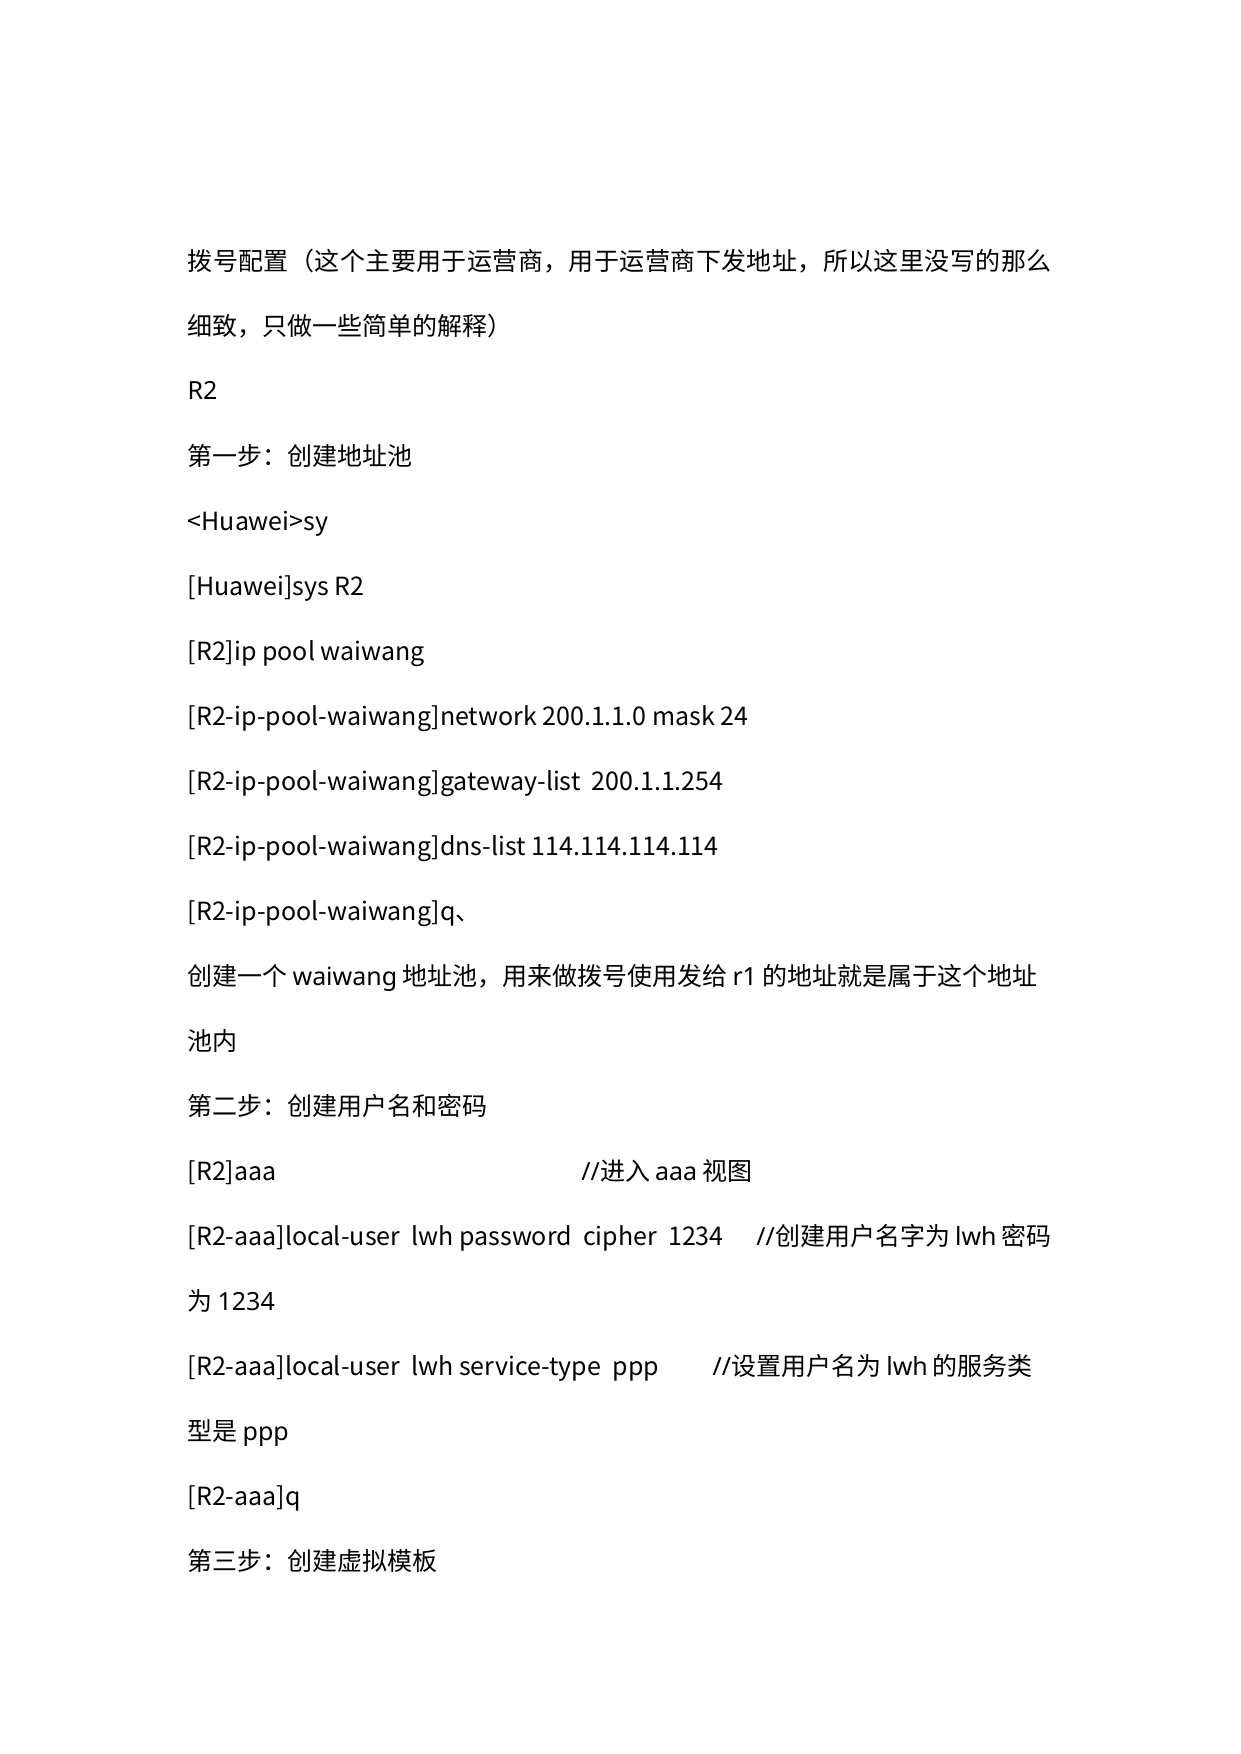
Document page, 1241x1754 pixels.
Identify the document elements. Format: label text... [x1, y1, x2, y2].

text [R2-ip-pool-waiwang]q、 [187, 877, 1053, 942]
text [R2]aaa //进入aaa视图 [187, 1137, 1053, 1202]
text [R2]ip pool waiwang [187, 617, 1053, 682]
text [R2-ip-pool-waiwang]network 200.1.1.0 mask 24 [187, 682, 1053, 747]
text 第二步：创建用户名和密码 [187, 1072, 1053, 1137]
text <Huawei>sy [187, 487, 1053, 552]
text [R2-ip-pool-waiwang]gateway-list 200.1.1.254 [187, 747, 1053, 812]
text [Huawei]sys R2 [187, 552, 1053, 617]
text 拨号配置（这个主要用于运营商，用于运营商下发地址，所以这里没写的那么细致，只做一些简单的解释） [187, 227, 1053, 357]
text 第三步：创建虚拟模板 [187, 1527, 1053, 1592]
text [R2-ip-pool-waiwang]dns-list 114.114.114.114 [187, 812, 1053, 877]
text 创建一个waiwang地址池，用来做拨号使用发给r1的地址就是属于这个地址池内 [187, 942, 1053, 1072]
text R2 [187, 357, 1053, 422]
text [R2-aaa]q [187, 1462, 1053, 1527]
text [R2-aaa]local-user lwh service-type ppp //设置用户名为lwh的服务类型是ppp [187, 1332, 1053, 1462]
text [R2-aaa]local-user lwh password cipher 1234 //创建用户名字为lwh密码为1234 [187, 1202, 1053, 1332]
text 第一步：创建地址池 [187, 422, 1053, 487]
